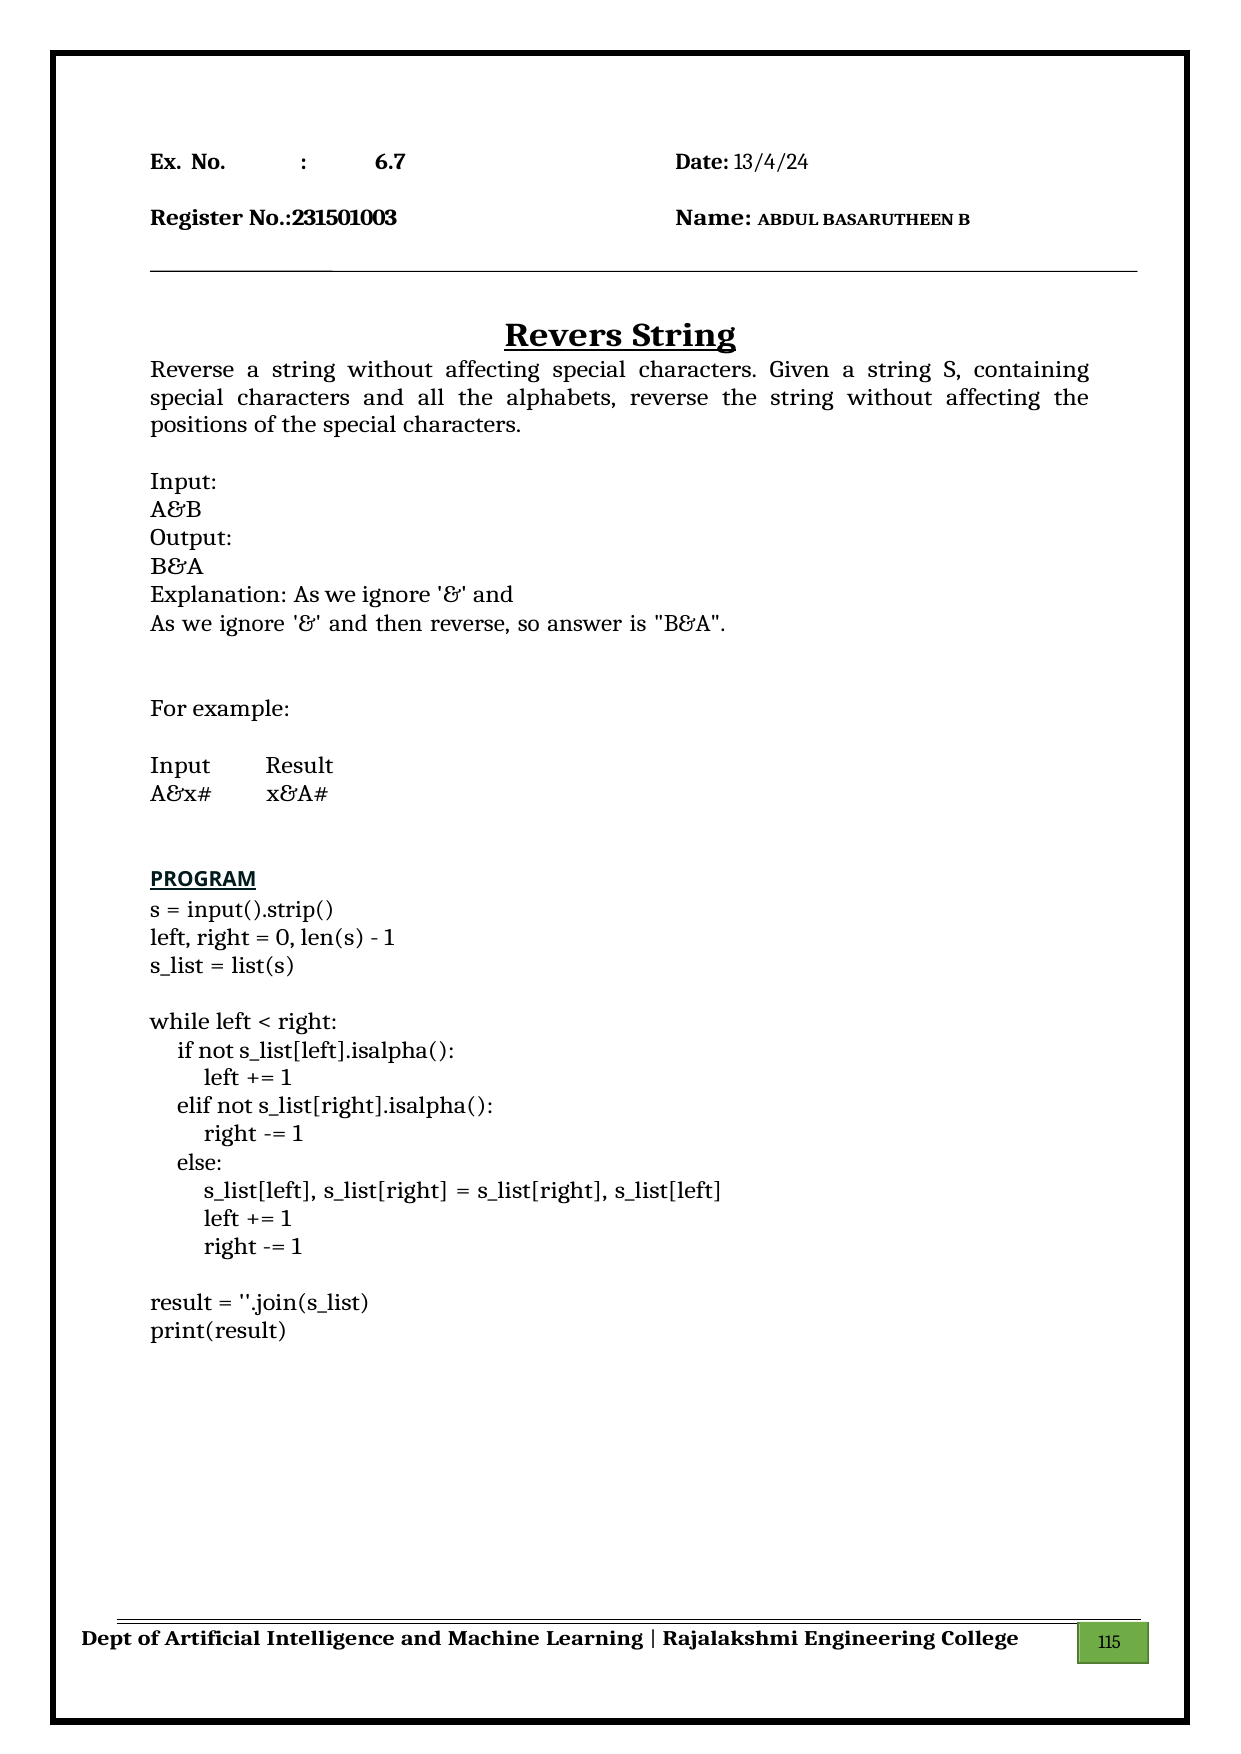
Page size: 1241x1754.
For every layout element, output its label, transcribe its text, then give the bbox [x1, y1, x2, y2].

text Register No.:231501003 Name: ABDUL BASARUTHEEN B [150, 204, 1138, 231]
text Ex. No. : 6.7 Date: 13/4/24 [150, 149, 1138, 175]
text while left < right: [150, 1008, 1138, 1036]
text Input: [150, 468, 1138, 495]
text else: [177, 1148, 1138, 1176]
text s_list[left], s_list[right] = s_list[right], s_list[left] left += 1 [203, 1177, 751, 1232]
text PROGRAM [150, 864, 1138, 893]
text For example: [150, 695, 1138, 722]
text Explanation: As we ignore '&' and [150, 581, 1138, 609]
text A&x# x&A# [150, 780, 1138, 807]
text left, right = 0, len(s) - 1 s_list = list(s) [150, 924, 408, 979]
text elif not s_list[right].isalpha(): right -= 1 [177, 1092, 502, 1148]
text As we ignore '&' and then reverse, so answer is "B&A". [150, 610, 1138, 637]
text s = input().strip() [150, 896, 1138, 923]
text right -= 1 [203, 1232, 1138, 1260]
text A&B Output: [150, 496, 237, 552]
text result = ''.join(s_list) print(result) [150, 1289, 376, 1345]
text Input Result [150, 751, 1138, 779]
text if not s_list[left].isalpha(): left += 1 [177, 1036, 464, 1092]
subtitle Revers String [204, 317, 1036, 355]
text Reverse a string without affecting special characters. Given a string S, containing special characters and all the alphabets, reverse the string without affecting the positions of the special characters. [150, 356, 1091, 439]
text B&A [150, 553, 1138, 580]
